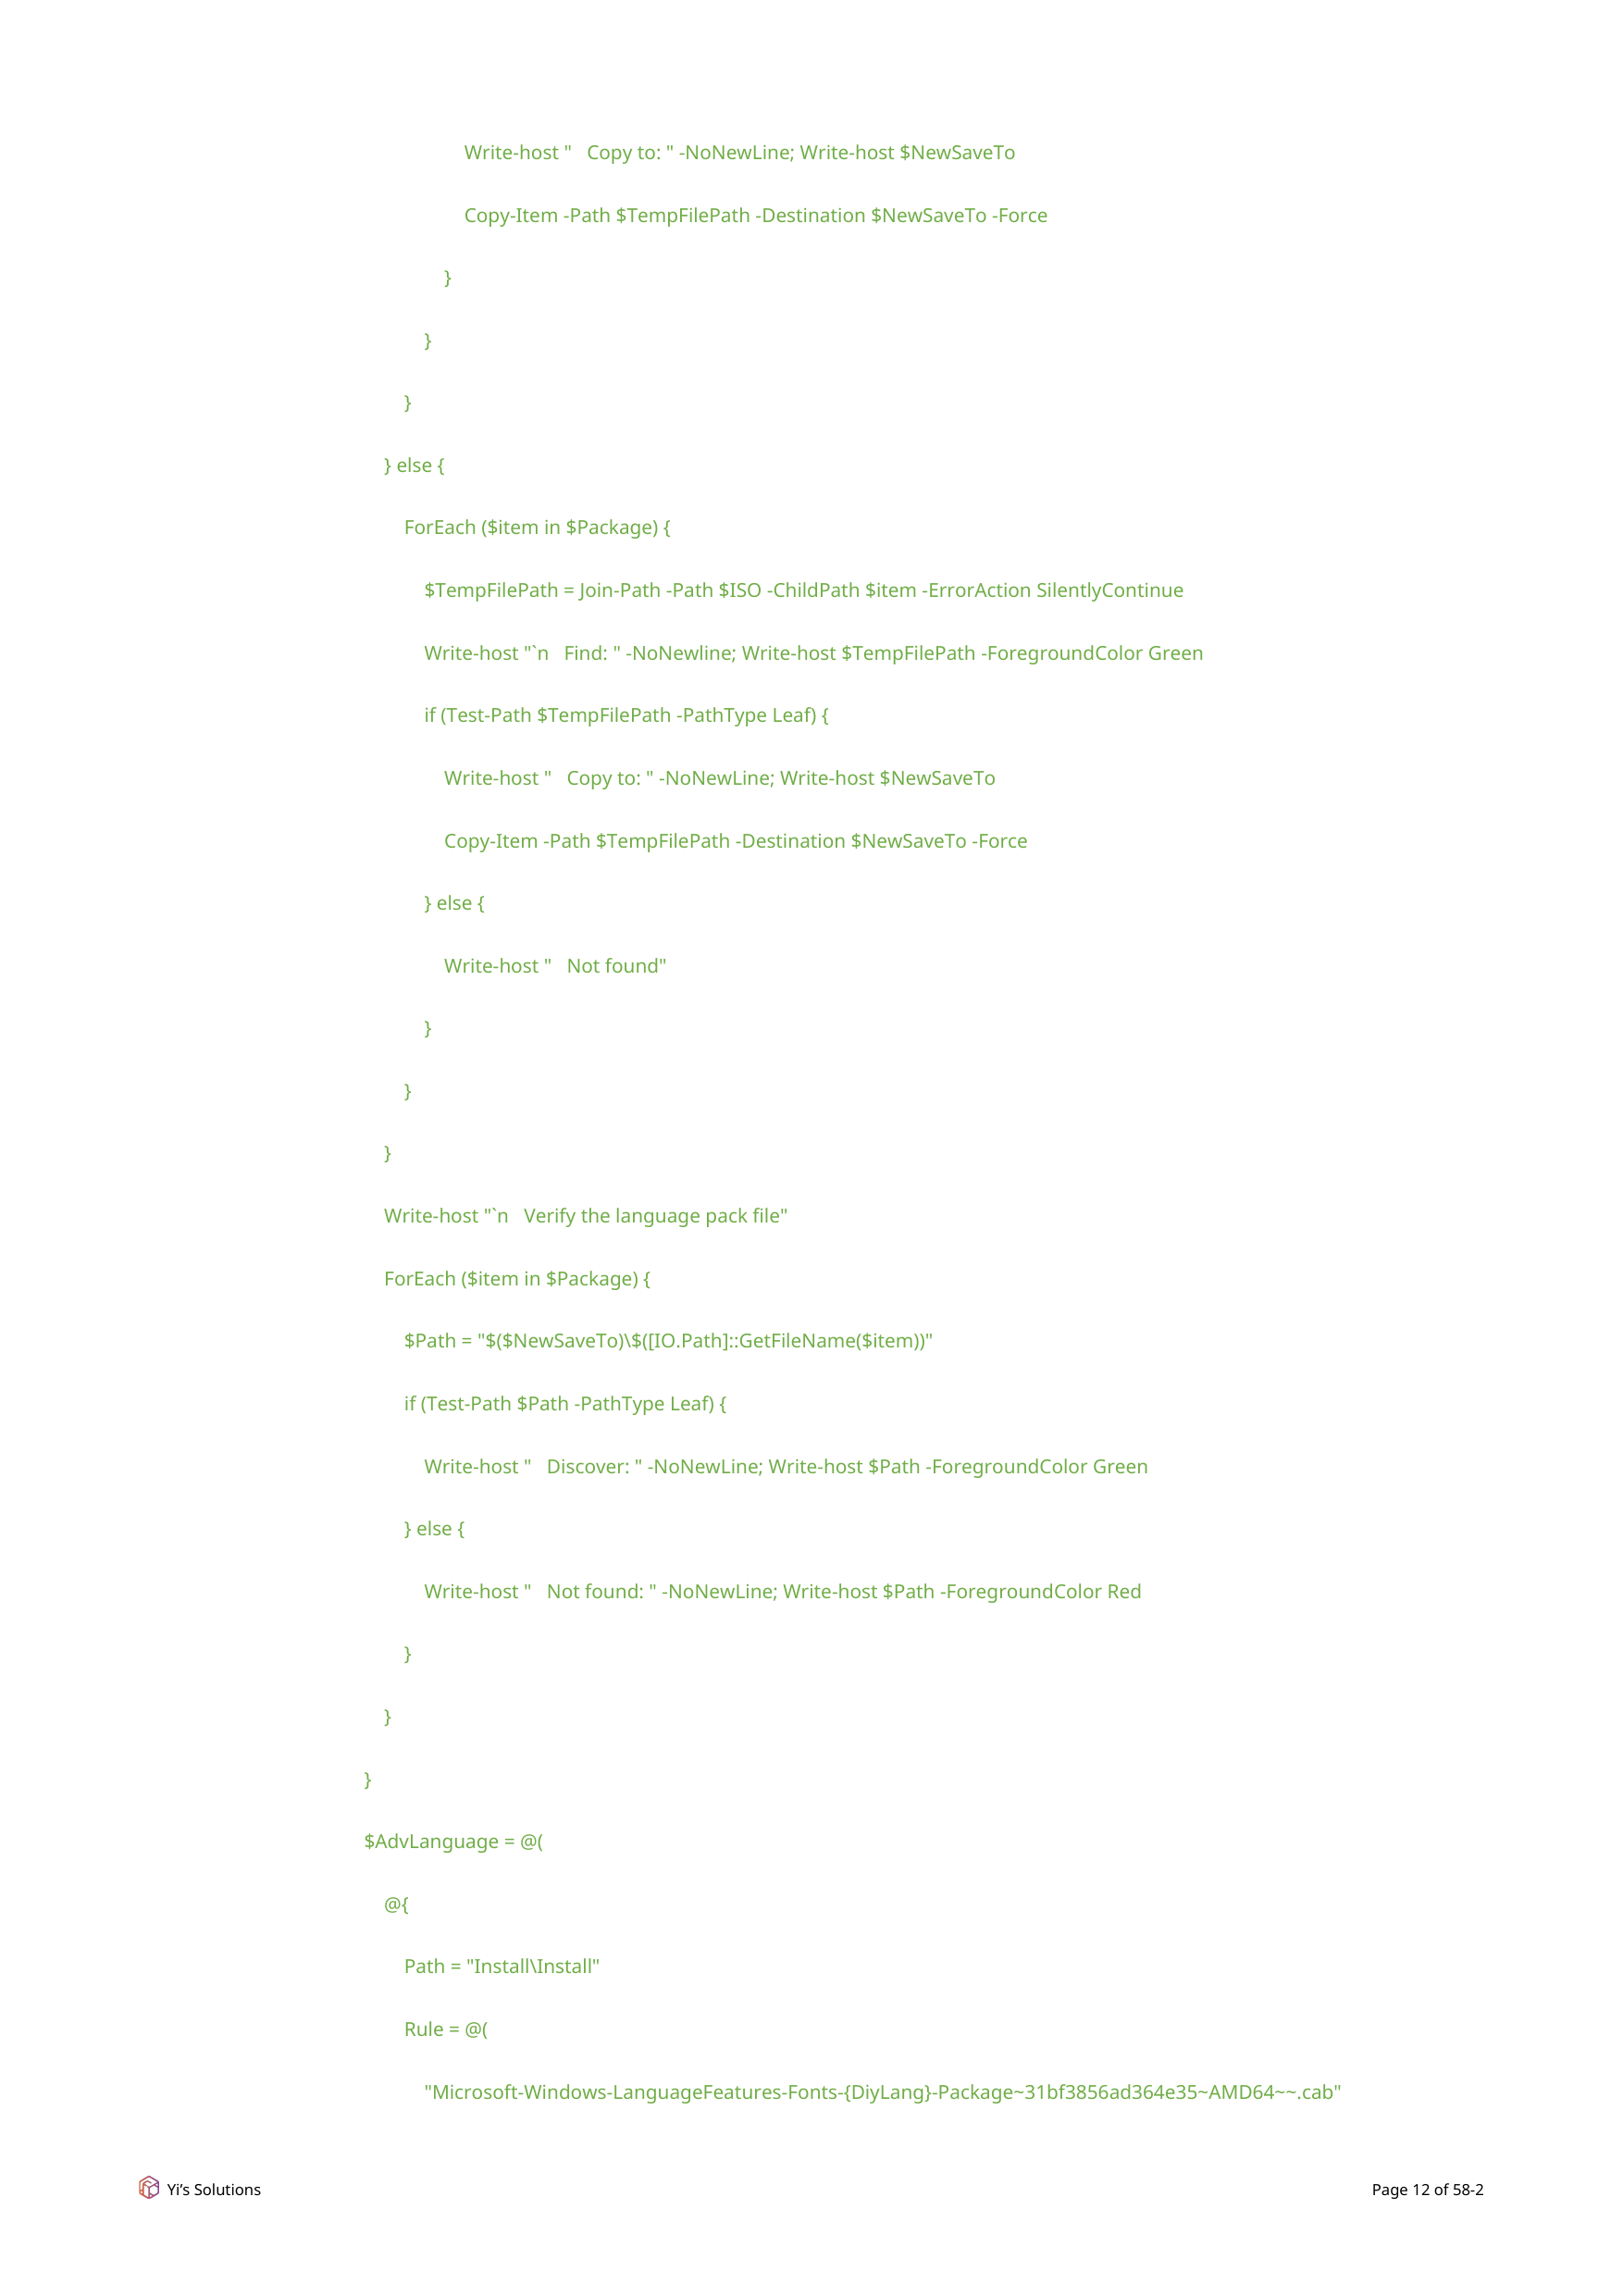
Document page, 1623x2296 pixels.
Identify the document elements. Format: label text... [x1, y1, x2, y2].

list if (Test-Path $TempFilePath -PathType Leaf) { [344, 701, 1484, 728]
list } [344, 389, 1484, 416]
list Write-host "`n Find: " -NoNewline; Write-host $TempFilePath -ForegroundColor Green [344, 639, 1484, 665]
list } [344, 1077, 1484, 1103]
list "Microsoft-Windows-LanguageFeatures-Fonts-{DiyLang}-Package~31bf3856ad364e35~AMD64~~.cab" [344, 2079, 1484, 2104]
list } else { [344, 889, 1484, 916]
list Rule = @( [344, 2016, 1484, 2042]
list } [344, 327, 1484, 353]
list if (Test-Path $Path -PathType Leaf) { [344, 1390, 1484, 1417]
list } [344, 1766, 1484, 1792]
list $TempFilePath = Join-Path -Path $ISO -ChildPath $item -ErrorAction SilentlyContinue [344, 577, 1484, 603]
list Write-host " Not found: " -NoNewLine; Write-host $Path -ForegroundColor Red [344, 1578, 1484, 1604]
list Write-host " Copy to: " -NoNewLine; Write-host $NewSaveTo [344, 764, 1484, 790]
list ForEach ($item in $Package) { [344, 1265, 1484, 1291]
list Write-host " Copy to: " -NoNewLine; Write-host $NewSaveTo [344, 139, 1484, 165]
list } [344, 1014, 1484, 1041]
picture [139, 2176, 159, 2199]
list } [344, 264, 1484, 291]
list Copy-Item -Path $TempFilePath -Destination $NewSaveTo -Force [344, 202, 1484, 228]
list } [344, 1640, 1484, 1667]
list Path = "Install\Install" [344, 1954, 1484, 1980]
list Write-host " Discover: " -NoNewLine; Write-host $Path -ForegroundColor Green [344, 1453, 1484, 1479]
list } else { [344, 452, 1484, 478]
list @{ [344, 1891, 1484, 1917]
list } else { [344, 1515, 1484, 1542]
list Write-host " Not found" [344, 952, 1484, 978]
list ForEach ($item in $Package) { [344, 515, 1484, 540]
list Write-host "`n Verify the language pack file" [344, 1202, 1484, 1229]
list $AdvLanguage = @( [344, 1828, 1484, 1855]
list Copy-Item -Path $TempFilePath -Destination $NewSaveTo -Force [344, 827, 1484, 853]
list } [344, 1703, 1484, 1729]
list } [344, 1140, 1484, 1166]
list $Path = "$($NewSaveTo)\$([IO.Path]::GetFileName($item))" [344, 1327, 1484, 1354]
